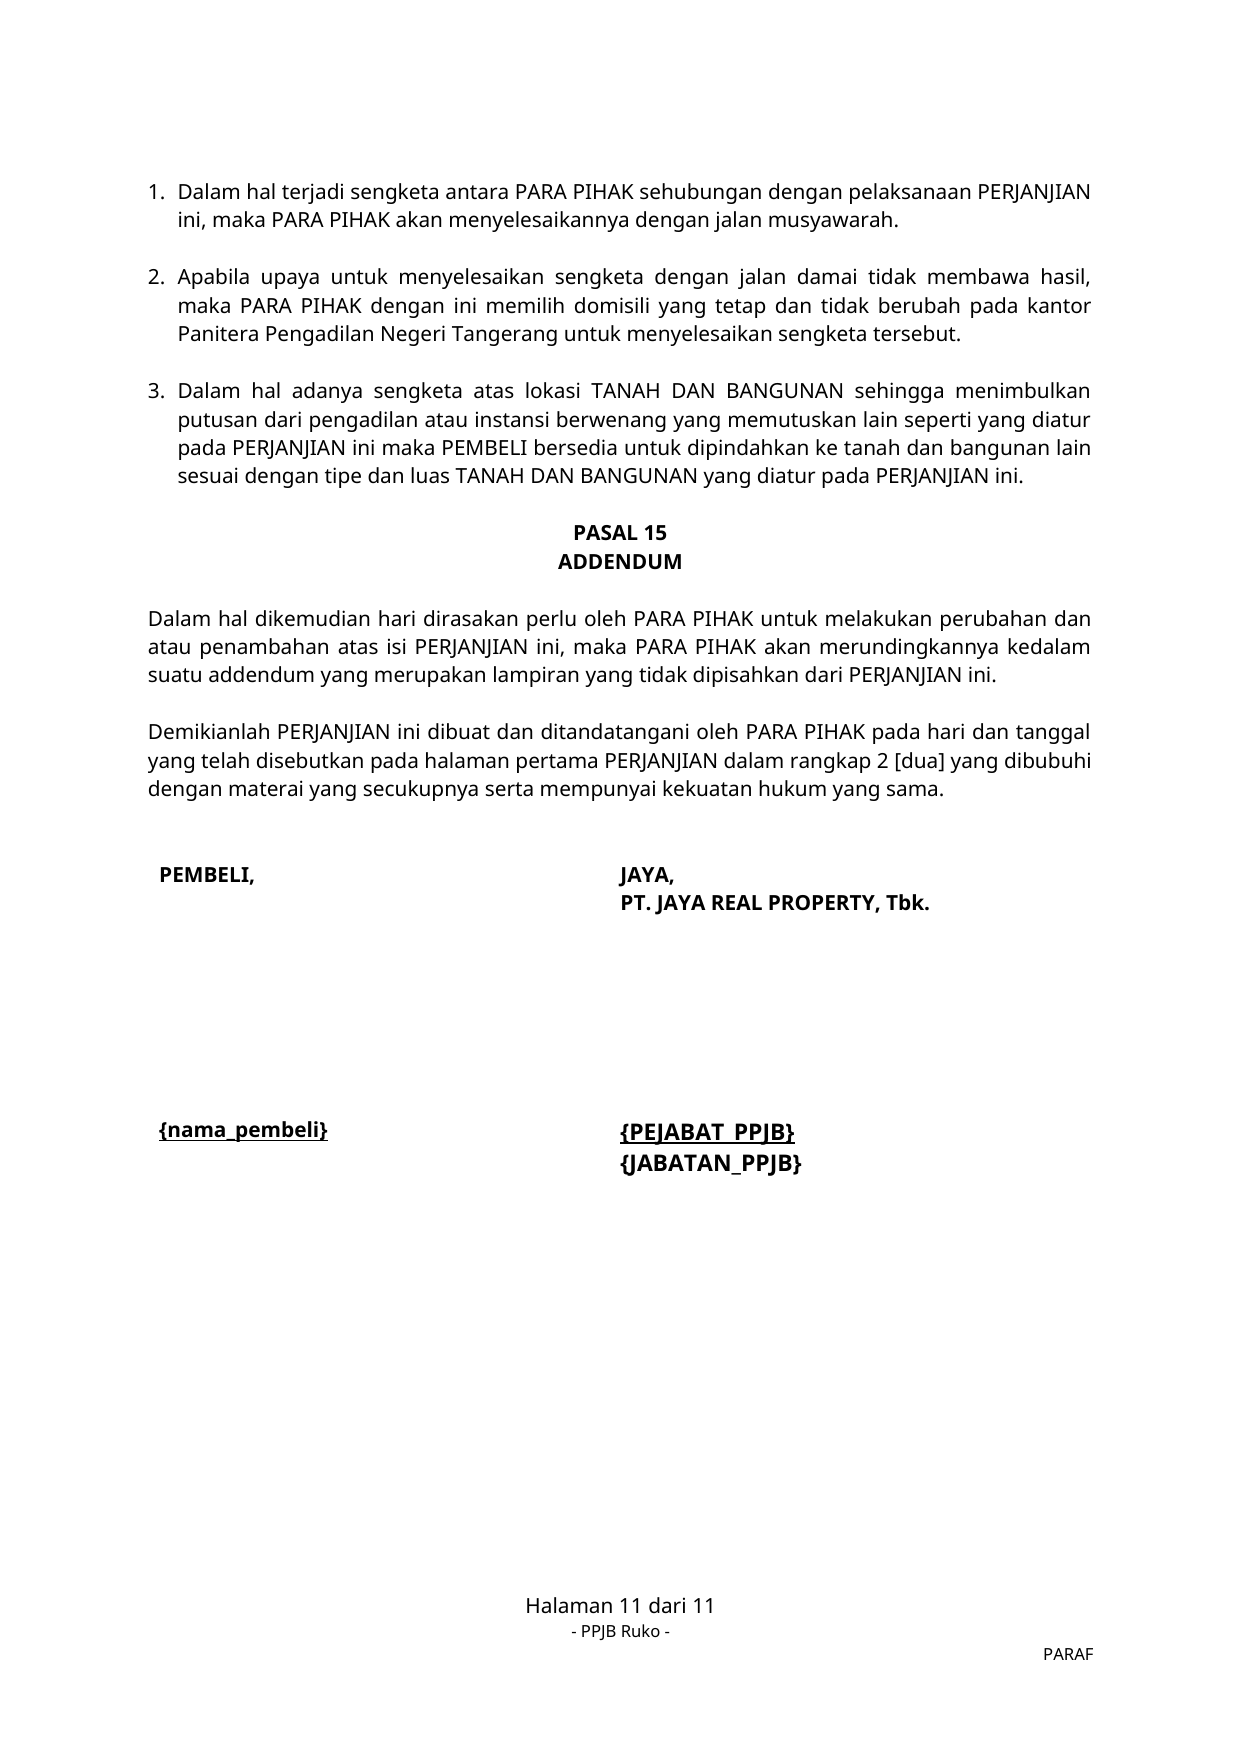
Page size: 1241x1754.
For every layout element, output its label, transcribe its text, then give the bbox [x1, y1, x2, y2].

text Demikianlah PERJANJIAN ini dibuat dan ditandatangani oleh PARA PIHAK pada hari dan tanggal yang telah disebutkan pada halaman pertama PERJANJIAN dalam rangkap 2 [dua] yang dibubuhi dengan materai yang secukupnya serta mempunyai kekuatan hukum yang sama. [148, 717, 1092, 803]
list Dalam hal adanya sengketa atas lokasi TANAH DAN BANGUNAN sehingga menimbulkan putusan dari pengadilan atau instansi berwenang yang memutuskan lain seperti yang diatur pada PERJANJIAN ini maka PEMBELI bersedia untuk dipindahkan ke tanah dan bangunan lain sesuai dengan tipe dan luas TANAH DAN BANGUNAN yang diatur pada PERJANJIAN ini. [148, 376, 1092, 490]
text ADDENDUM [148, 547, 1092, 575]
list Dalam hal terjadi sengketa antara PARA PIHAK sehubungan dengan pelaksanaan PERJANJIAN ini, maka PARA PIHAK akan menyelesaikannya dengan jalan musyawarah. [148, 177, 1092, 234]
table_header JAYA, PT. JAYA REAL PROPERTY, Tbk. {PEJABAT_PPJB} {JABATAN_PPJB} [609, 860, 1070, 1178]
list Apabila upaya untuk menyelesaikan sengketa dengan jalan damai tidak membawa hasil, maka PARA PIHAK dengan ini memilih domisili yang tetap dan tidak berubah pada kantor Panitera Pengadilan Negeri untuk menyelesaikan sengketa tersebut. [148, 262, 1092, 348]
table_header PEMBELI, {nama_pembeli} [148, 860, 609, 1178]
text Dalam hal dikemudian hari dirasakan perlu oleh PARA PIHAK untuk melakukan perubahan dan atau penambahan atas isi PERJANJIAN ini, maka PARA PIHAK akan merundingkannya kedalam suatu addendum yang merupakan lampiran yang tidak dipisahkan dari PERJANJIAN ini. [148, 604, 1092, 689]
text PASAL 15 [148, 518, 1092, 547]
